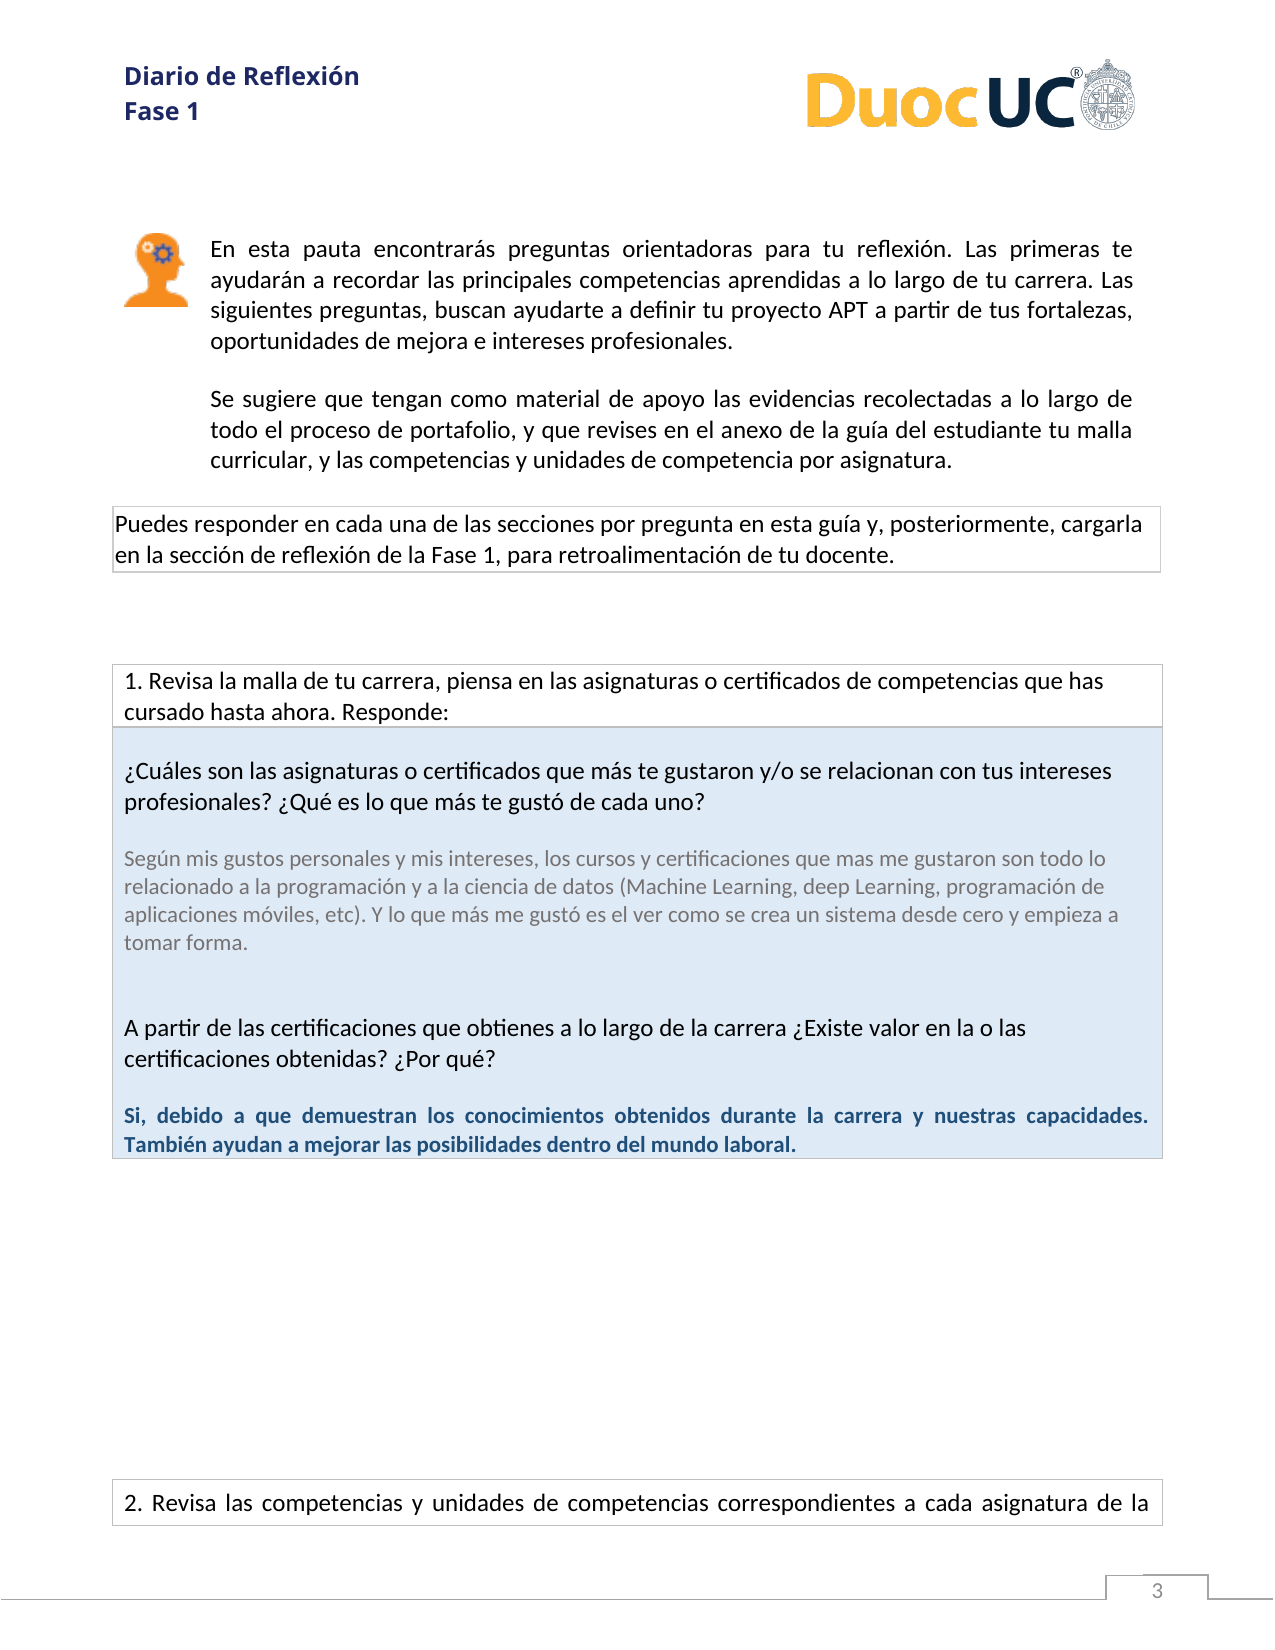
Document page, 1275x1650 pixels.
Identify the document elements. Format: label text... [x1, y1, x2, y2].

picture [807, 59, 1135, 130]
table_header 1. Revisa la malla de tu carrera, piensa en las asignaturas o certificados de competencias que has cursado hasta ahora. Responde: [113, 665, 1162, 726]
table_header [112, 233, 199, 475]
table_header Puedes responder en cada una de las secciones por pregunta en esta guía y, posteriormente, cargarla en la sección de reflexión de la Fase 1, para retroalimentación de tu docente. [114, 507, 1160, 571]
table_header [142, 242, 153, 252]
table_header En esta pauta encontrarás preguntas orientadoras para tu reflexión. Las primeras te ayudarán a recordar las principales competencias aprendidas a lo largo de tu carrera. Las siguientes preguntas, buscan ayudarte a definir tu proyecto APT a partir de tus fortalezas, oportunidades de mejora e intereses profesionales. Se sugiere que tengan como material de apoyo las evidencias recolectadas a lo largo de todo el proceso de portafolio, y que revises en el anexo de la guía del estudiante tu malla curricular, y las competencias y unidades de competencia por asignatura. [199, 233, 1146, 475]
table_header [113, 1480, 1162, 1525]
table_cell ¿Cuáles son las asignaturas o certificados que más te gustaron y/o se relacionan con tus intereses profesionales? ¿Qué es lo que más te gustó de cada uno? Según mis gustos personales y mis intereses, los cursos y certificaciones que mas me gustaron son todo lo relacionado a la programación y a la ciencia de datos (Machine Learning, deep Learning, programación de aplicaciones móviles, etc). Y lo que más me gustó es el ver como se crea un sistema desde cero y empieza a tomar forma. A partir de las certificaciones que obtienes a lo largo de la carrera ¿Existe valor en la o las certificaciones obtenidas? ¿Por qué? Si, debido a que demuestran los conocimientos obtenidos durante la carrera y nuestras capacidades. También ayudan a mejorar las posibilidades dentro del mundo laboral. [113, 728, 1162, 1158]
